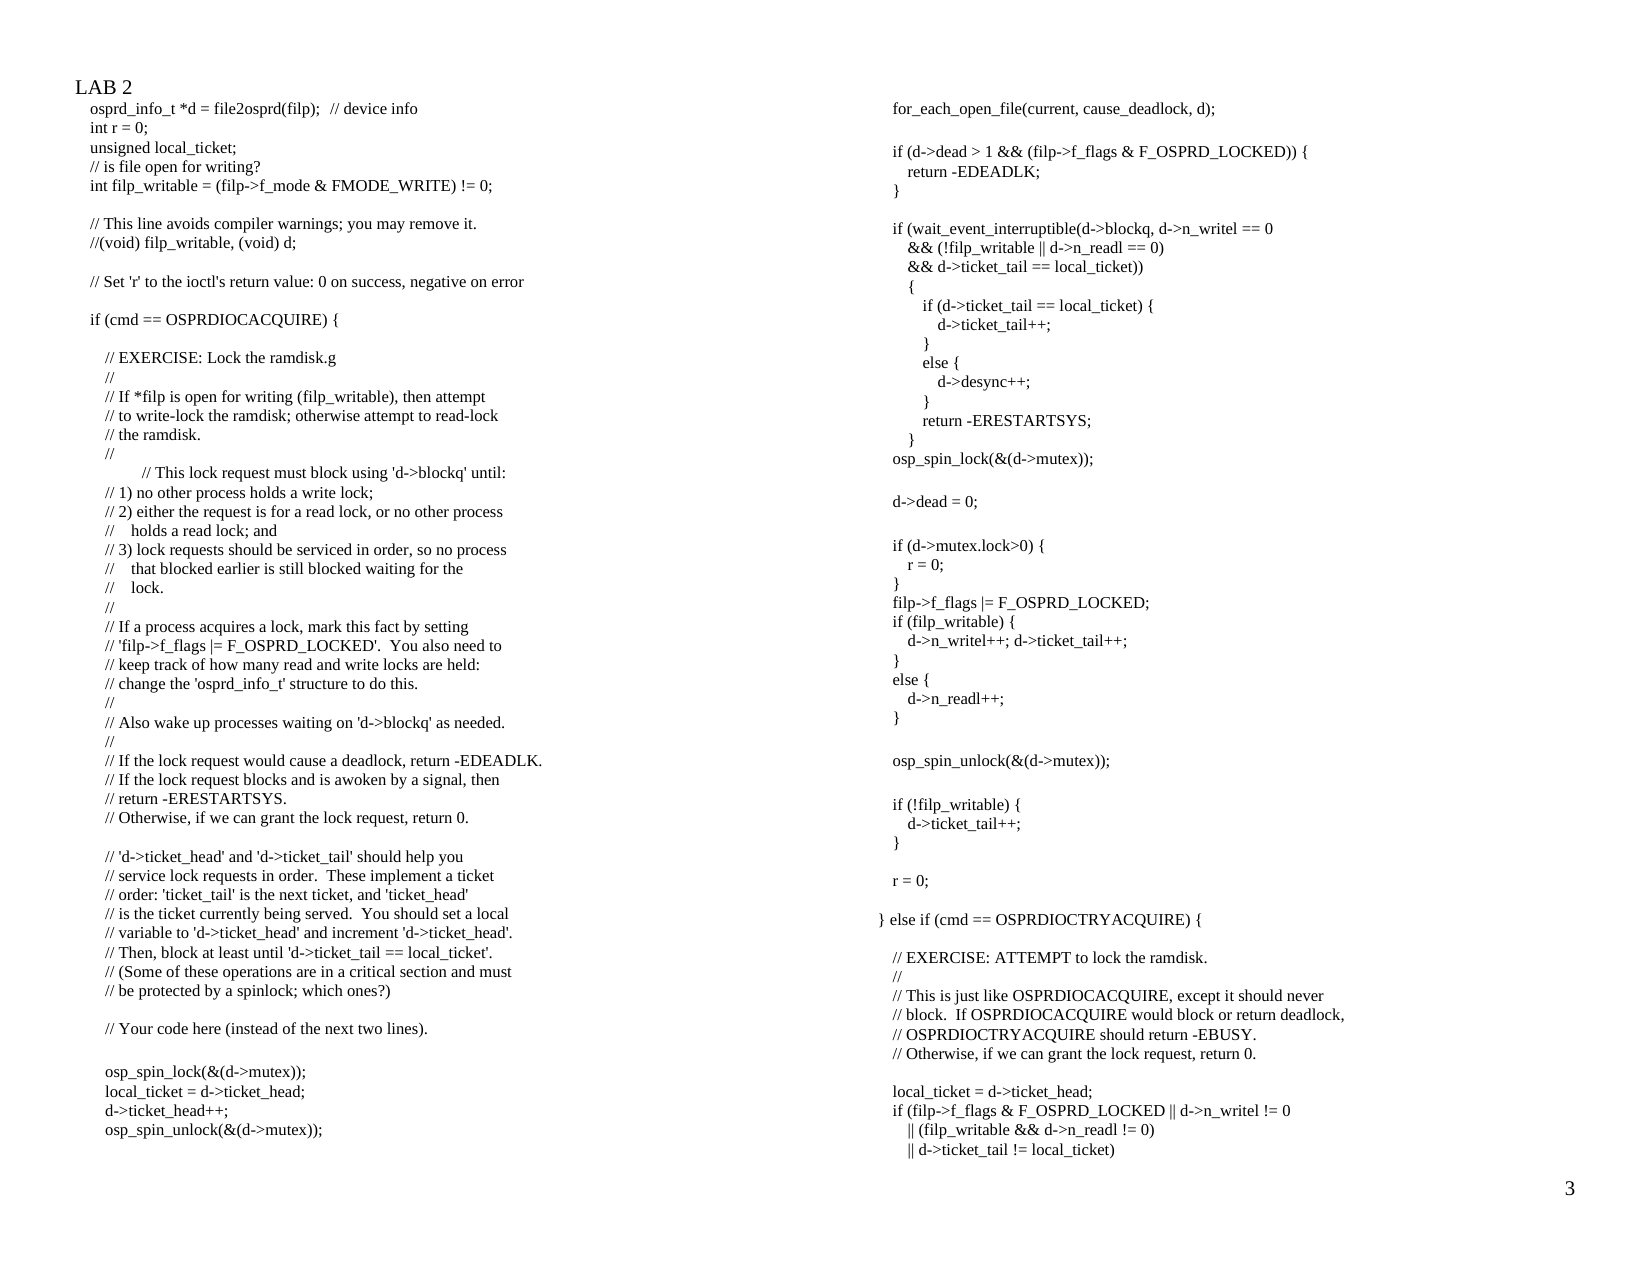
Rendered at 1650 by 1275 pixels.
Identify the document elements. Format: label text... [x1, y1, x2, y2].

text osprd_info_t *d = file2osprd(filp); // device info [75, 99, 787, 118]
text // [75, 367, 787, 387]
text r = 0; [862, 871, 1575, 890]
text osp_spin_lock(&(d->mutex)); [75, 1062, 787, 1081]
text // be protected by a spinlock; which ones?) [75, 981, 787, 1000]
text if (filp_writable) { [862, 612, 1575, 631]
text // This lock request must block using 'd->blockq' until: [75, 463, 787, 482]
text // This is just like OSPRDIOCACQUIRE, except it should never [862, 986, 1575, 1005]
text // that blocked earlier is still blocked waiting for the [75, 559, 787, 578]
text osp_spin_unlock(&(d->mutex)); [862, 751, 1575, 770]
text int r = 0; [75, 118, 787, 137]
text // holds a read lock; and [75, 521, 787, 540]
text // [75, 597, 787, 617]
text // service lock requests in order. These implement a ticket [75, 866, 787, 885]
text // 'filp->f_flags |= F_OSPRD_LOCKED'. You also need to [75, 636, 787, 655]
text unsigned local_ticket; [75, 137, 787, 157]
text d->n_readl++; [862, 689, 1575, 708]
text if (d->ticket_tail == local_ticket) { [862, 296, 1575, 315]
text // (Some of these operations are in a critical section and must [75, 962, 787, 981]
text // [862, 967, 1575, 986]
text // If the lock request blocks and is awoken by a signal, then [75, 770, 787, 789]
text // This line avoids compiler warnings; you may remove it. [75, 214, 787, 233]
text else { [862, 669, 1575, 689]
text && d->ticket_tail == local_ticket)) [862, 257, 1575, 276]
text // block. If OSPRDIOCACQUIRE would block or return deadlock, [862, 1005, 1575, 1024]
text d->n_writel++; d->ticket_tail++; [862, 631, 1575, 650]
text } [862, 708, 1575, 727]
text local_ticket = d->ticket_head; [75, 1081, 787, 1101]
text // EXERCISE: ATTEMPT to lock the ramdisk. [862, 948, 1575, 967]
text || d->ticket_tail != local_ticket) [862, 1139, 1575, 1158]
text d->ticket_tail++; [862, 315, 1575, 334]
text if (d->dead > 1 && (filp->f_flags & F_OSPRD_LOCKED)) { [862, 142, 1575, 161]
text // 'd->ticket_head' and 'd->ticket_tail' should help you [75, 847, 787, 866]
text // If *filp is open for writing (filp_writable), then attempt [75, 387, 787, 406]
text return -EDEADLK; [862, 161, 1575, 181]
text // return -ERESTARTSYS. [75, 789, 787, 808]
text // If the lock request would cause a deadlock, return -EDEADLK. [75, 751, 787, 770]
text // [75, 444, 787, 463]
text } [862, 833, 1575, 852]
text for_each_open_file(current, cause_deadlock, d); [862, 99, 1575, 118]
text if (cmd == OSPRDIOCACQUIRE) { [75, 310, 787, 329]
text } [862, 181, 1575, 200]
text if (!filp_writable) { [862, 794, 1575, 813]
text { [862, 276, 1575, 296]
text return -ERESTARTSYS; [862, 411, 1575, 430]
text // OSPRDIOCTRYACQUIRE should return -EBUSY. [862, 1024, 1575, 1043]
text if (filp->f_flags & F_OSPRD_LOCKED || d->n_writel != 0 [862, 1101, 1575, 1120]
text } [862, 574, 1575, 593]
text } [862, 391, 1575, 411]
text // to write-lock the ramdisk; otherwise attempt to read-lock [75, 406, 787, 425]
text // is the ticket currently being served. You should set a local [75, 904, 787, 923]
text // Then, block at least until 'd->ticket_tail == local_ticket'. [75, 942, 787, 962]
text // order: 'ticket_tail' is the next ticket, and 'ticket_head' [75, 885, 787, 904]
text // Also wake up processes waiting on 'd->blockq' as needed. [75, 712, 787, 732]
text // is file open for writing? [75, 157, 787, 176]
text d->dead = 0; [862, 492, 1575, 511]
text // Otherwise, if we can grant the lock request, return 0. [75, 808, 787, 827]
text } else if (cmd == OSPRDIOCTRYACQUIRE) { [862, 909, 1575, 928]
text } [862, 650, 1575, 669]
text // Otherwise, if we can grant the lock request, return 0. [862, 1043, 1575, 1063]
text osp_spin_unlock(&(d->mutex)); [75, 1120, 787, 1139]
text // 3) lock requests should be serviced in order, so no process [75, 540, 787, 559]
text // [75, 693, 787, 712]
text // keep track of how many read and write locks are held: [75, 655, 787, 674]
text if (d->mutex.lock>0) { [862, 535, 1575, 554]
text // 2) either the request is for a read lock, or no other process [75, 502, 787, 521]
text filp->f_flags |= F_OSPRD_LOCKED; [862, 593, 1575, 612]
text //(void) filp_writable, (void) d; [75, 233, 787, 252]
text if (wait_event_interruptible(d->blockq, d->n_writel == 0 [862, 219, 1575, 238]
text // Set 'r' to the ioctl's return value: 0 on success, negative on error [75, 272, 787, 291]
text // the ramdisk. [75, 425, 787, 444]
text r = 0; [862, 554, 1575, 574]
text // lock. [75, 578, 787, 597]
text && (!filp_writable || d->n_readl == 0) [862, 238, 1575, 257]
text // [75, 732, 787, 751]
text osp_spin_lock(&(d->mutex)); [862, 449, 1575, 468]
text // 1) no other process holds a write lock; [75, 482, 787, 502]
text // change the 'osprd_info_t' structure to do this. [75, 674, 787, 693]
text d->desync++; [862, 372, 1575, 391]
text } [862, 430, 1575, 449]
text d->ticket_head++; [75, 1101, 787, 1120]
text // EXERCISE: Lock the ramdisk.g [75, 348, 787, 367]
text int filp_writable = (filp->f_mode & FMODE_WRITE) != 0; [75, 176, 787, 195]
text || (filp_writable && d->n_readl != 0) [862, 1120, 1575, 1139]
text local_ticket = d->ticket_head; [862, 1082, 1575, 1101]
text // If a process acquires a lock, mark this fact by setting [75, 617, 787, 636]
text // variable to 'd->ticket_head' and increment 'd->ticket_head'. [75, 923, 787, 942]
text // Your code here (instead of the next two lines). [75, 1019, 787, 1038]
text d->ticket_tail++; [862, 813, 1575, 833]
text else { [862, 353, 1575, 372]
text } [862, 334, 1575, 353]
